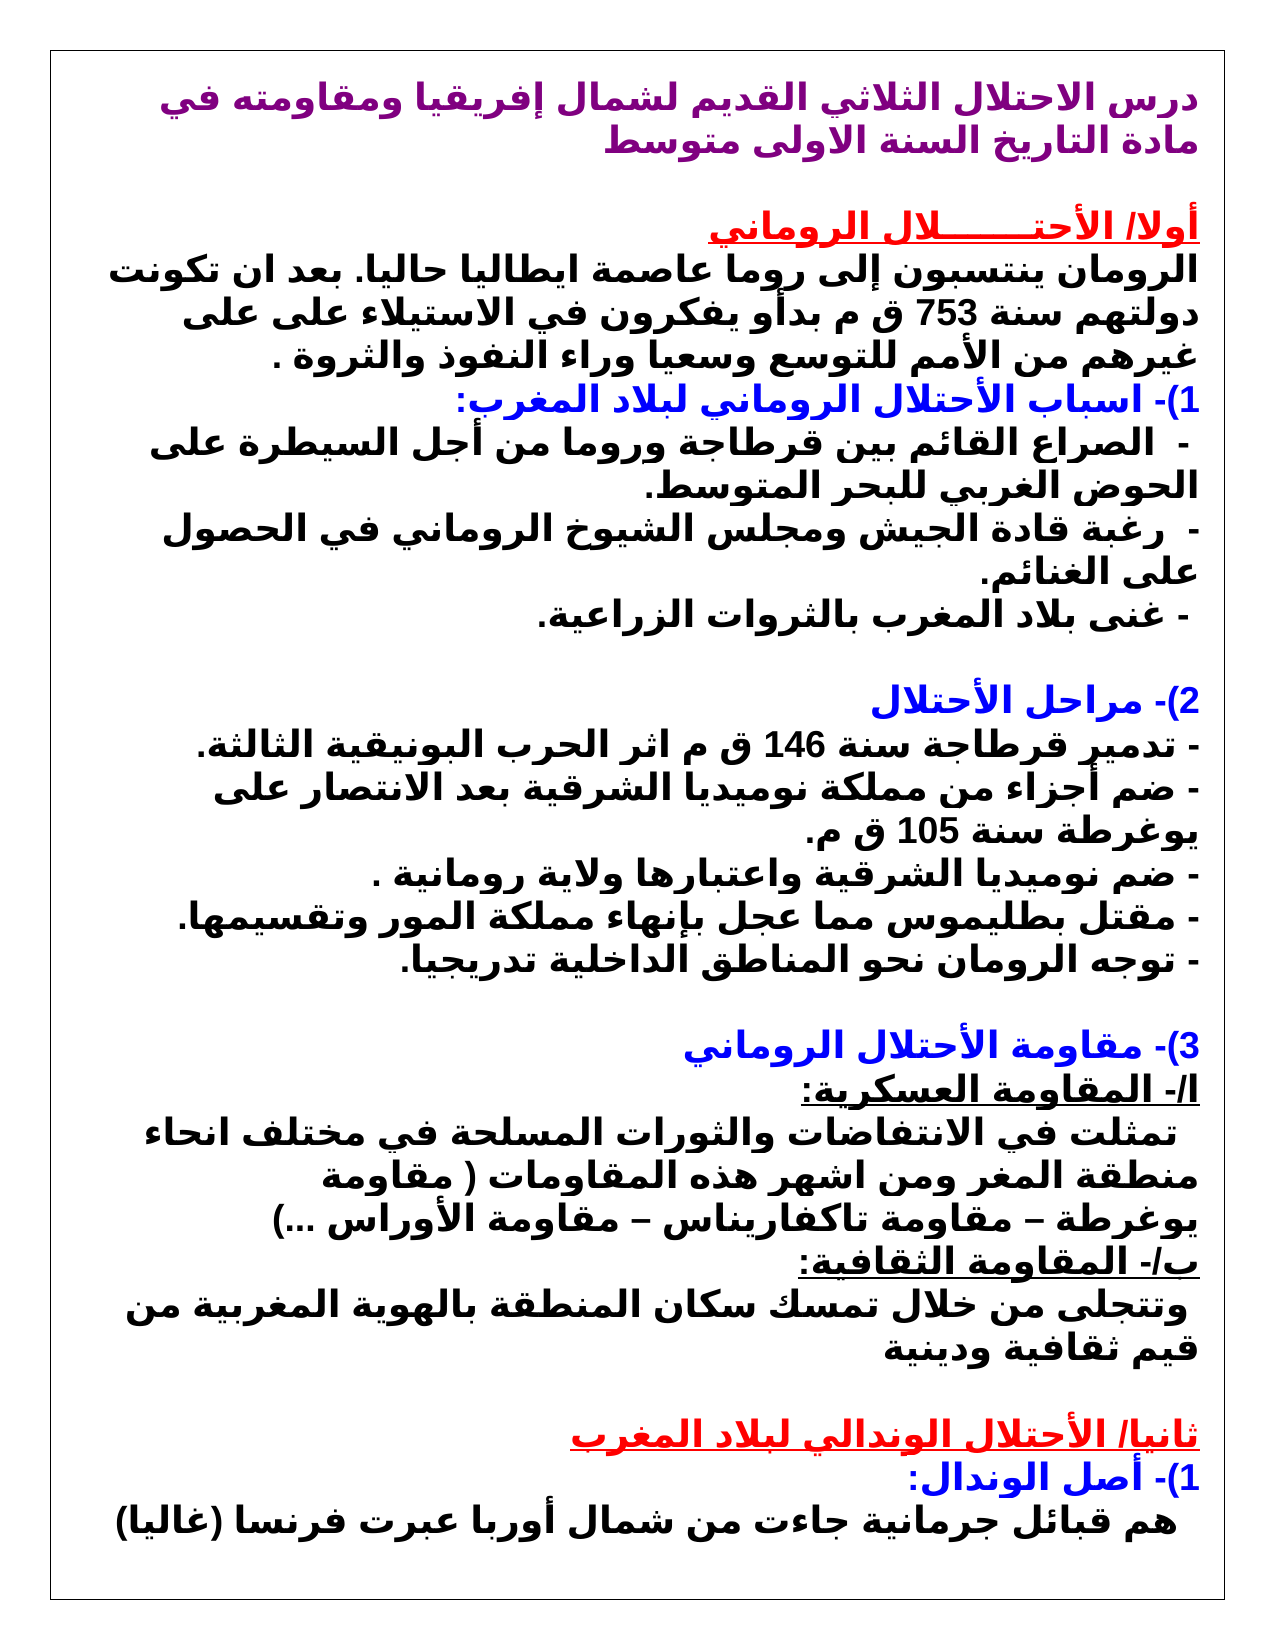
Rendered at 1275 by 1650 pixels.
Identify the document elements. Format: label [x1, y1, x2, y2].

text [75, 75, 1200, 1541]
